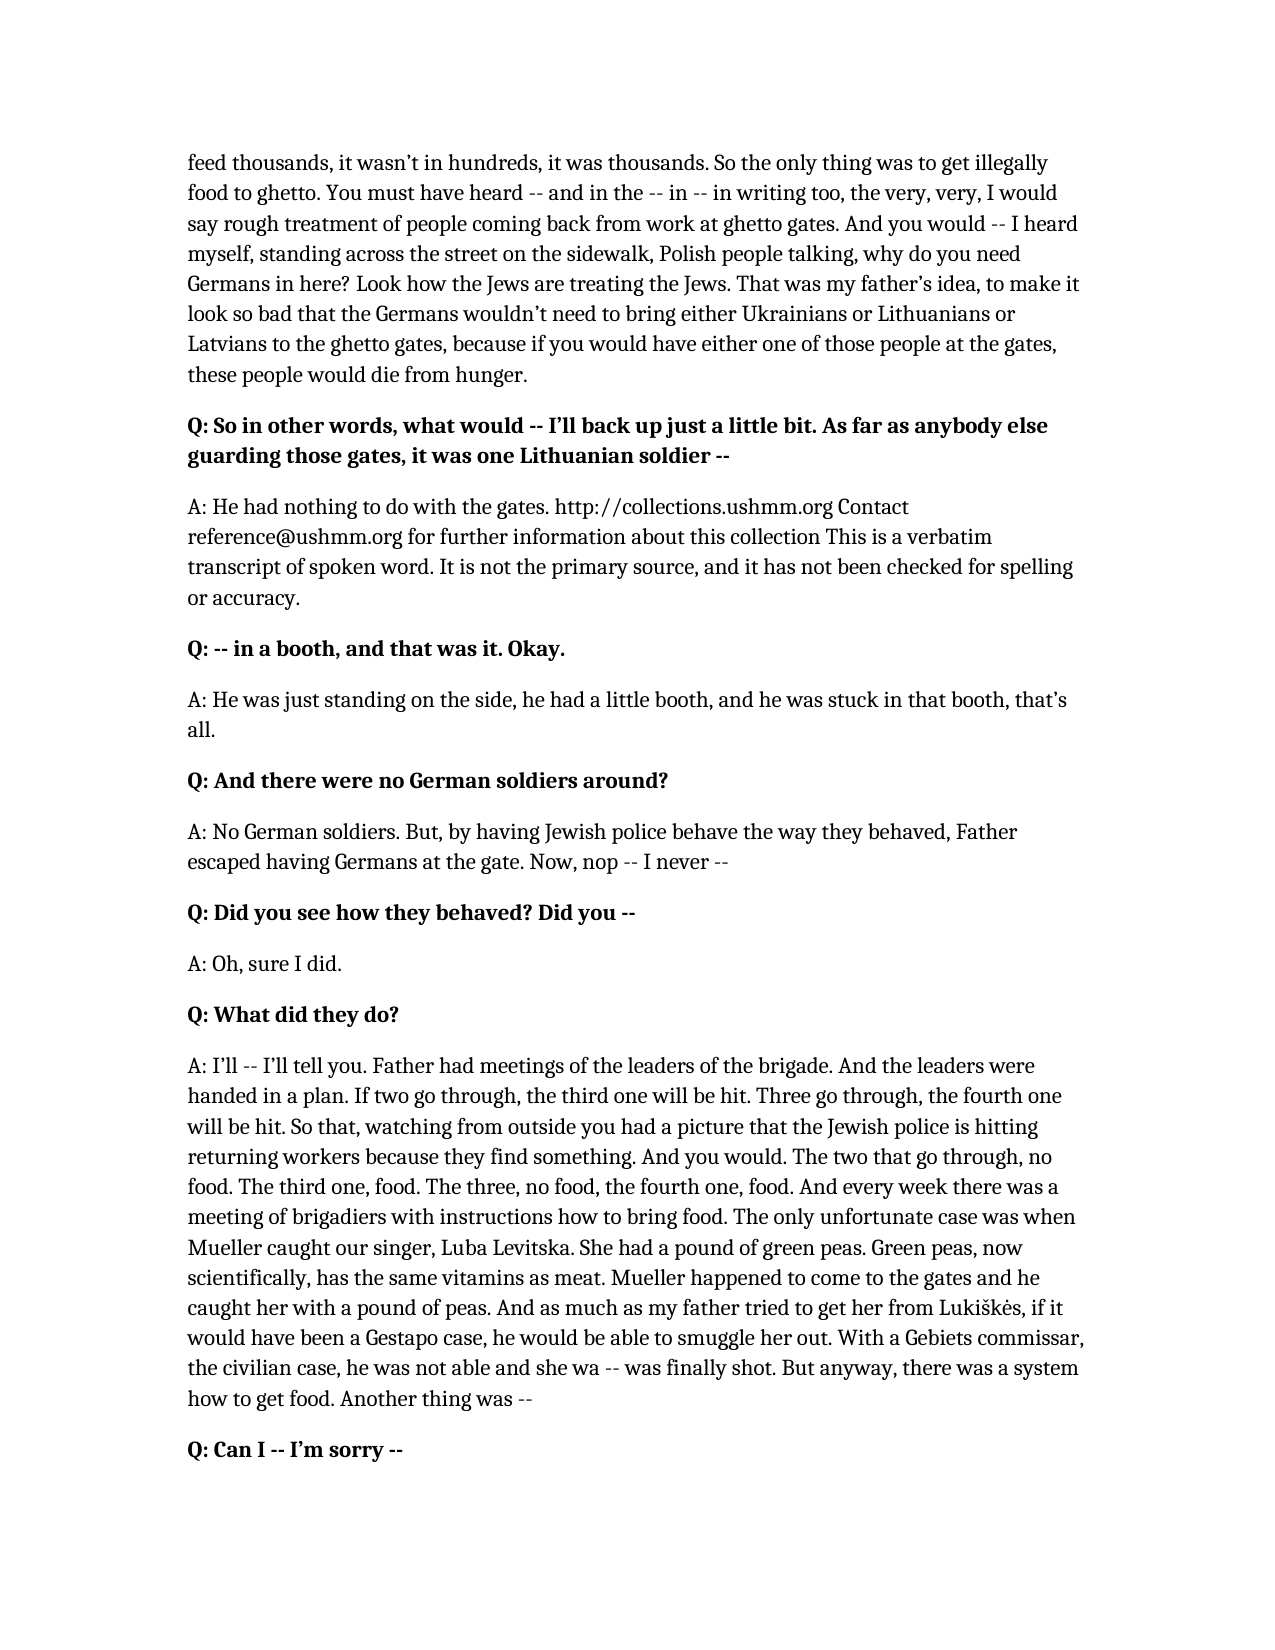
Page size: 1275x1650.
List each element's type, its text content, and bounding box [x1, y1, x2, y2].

text Q: Did you see how they behaved? Did you -- [187, 900, 1087, 926]
text Q: -- in a booth, and that was it. Okay. [187, 635, 1087, 662]
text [187, 150, 1087, 388]
text Q: What did they do? [187, 1002, 1087, 1028]
text A: Oh, sure I did. [187, 951, 1087, 977]
text A: No German soldiers. But, by having Jewish police behave the way they behaved, Father escaped having Germans at the gate. Now, nop -- I never -- [187, 819, 1087, 875]
text Q: So in other words, what would -- I’ll back up just a little bit. As far as anybody else guarding those gates, it was one Lithuanian soldier -- [187, 412, 1087, 469]
text A: He had nothing to do with the gates. http://collections.ushmm.org Contact reference@ushmm.org for further information about this collection This is a verbatim transcript of spoken word. It is not the primary source, and it has not been checked for spelling or accuracy. [187, 494, 1087, 611]
text Q: Can I -- I’m sorry -- [187, 1436, 1087, 1463]
text A: He was just standing on the side, he had a little booth, and he was stuck in that booth, that’s all. [187, 686, 1087, 743]
text Q: And there were no German soldiers around? [187, 768, 1087, 794]
text A: I’ll -- I’ll tell you. Father had meetings of the leaders of the brigade. And the leaders were handed in a plan. If two go through, the third one will be hit. Three go through, the fourth one will be hit. So that, watching from outside you had a picture that the Jewish police is hitting returning workers because they find something. And you would. The two that go through, no food. The third one, food. The three, no food, the fourth one, food. And every week there was a meeting of brigadiers with instructions how to bring food. The only unfortunate case was when Mueller caught our singer, Luba Levitska. She had a pound of green peas. Green peas, now scientifically, has the same vitamins as meat. Mueller happened to come to the gates and he caught her with a pound of peas. And as much as my father tried to get her from Lukiškės, if it would have been a Gestapo case, he would be able to smuggle her out. With a Gebiets commissar, the civilian case, he was not able and she wa -- was finally shot. But anyway, there was a system how to get food. Another thing was -- [187, 1053, 1087, 1412]
